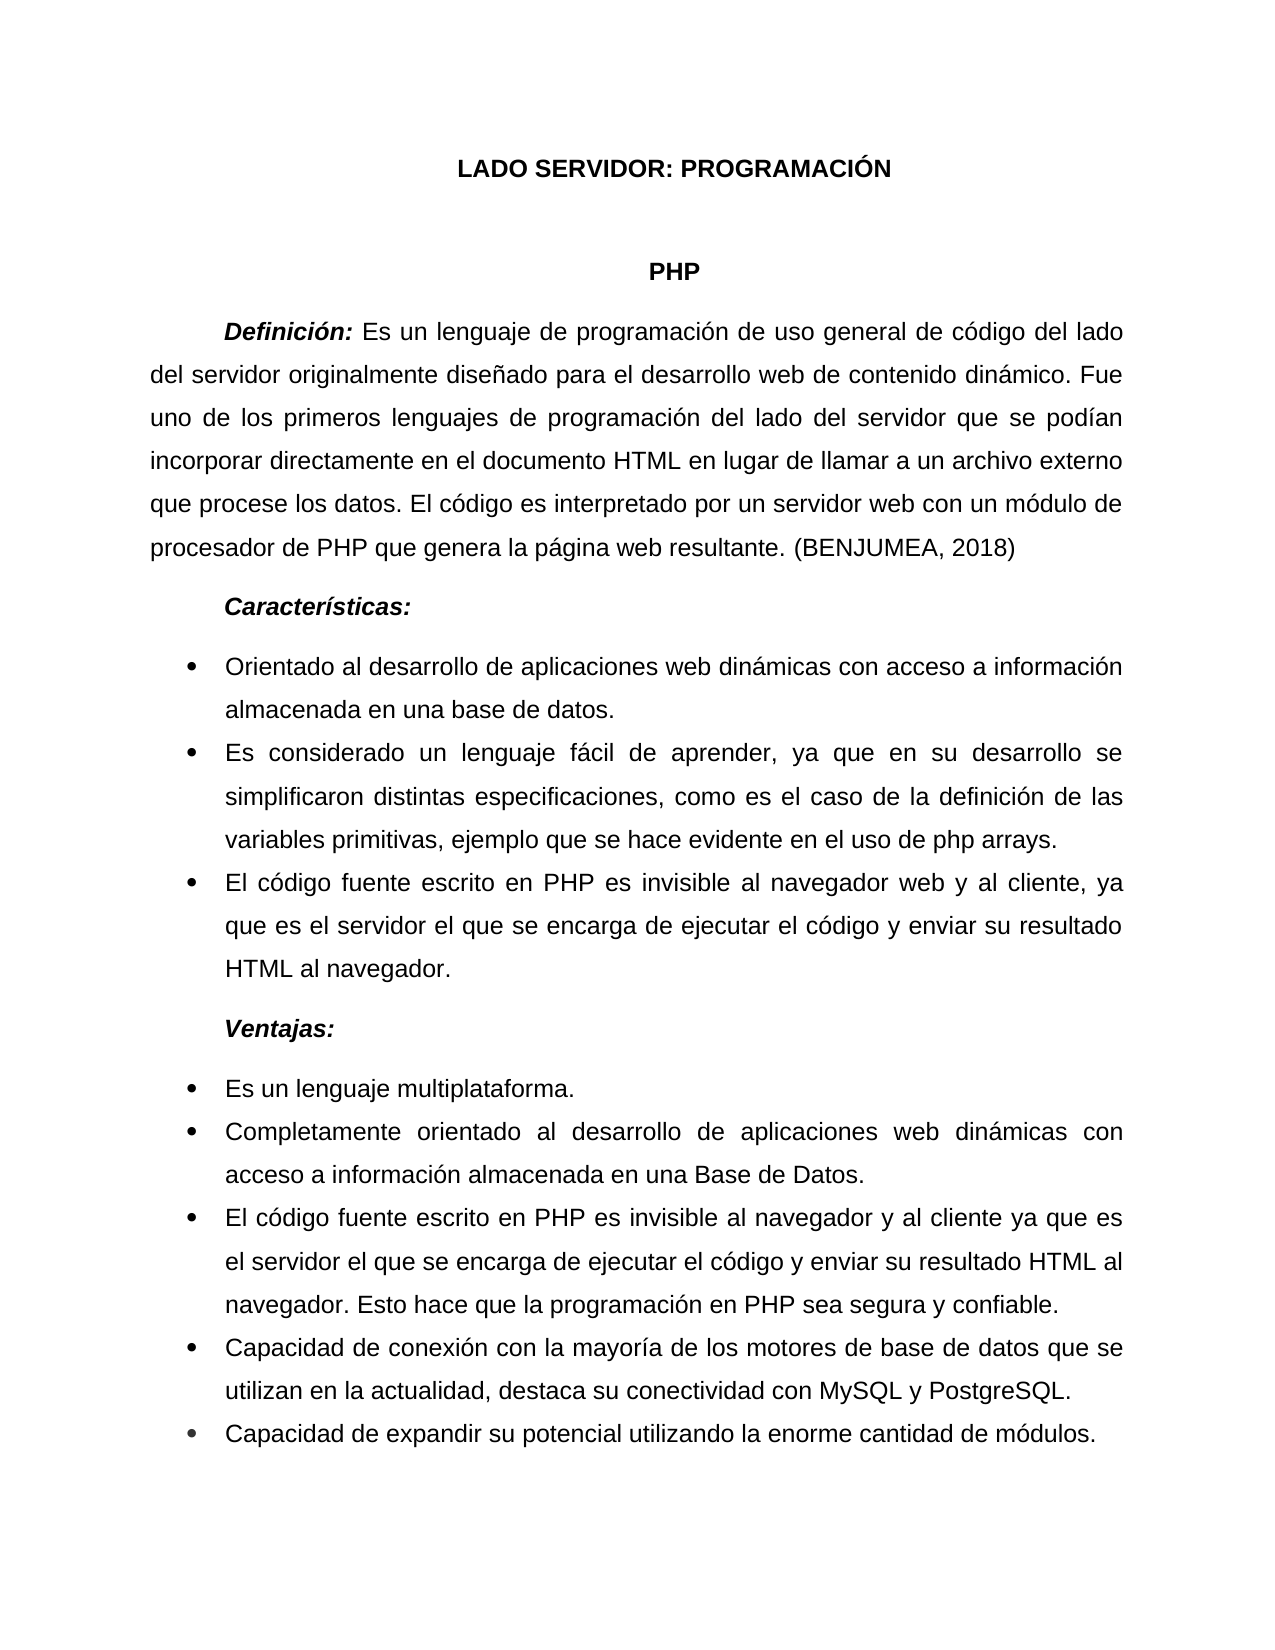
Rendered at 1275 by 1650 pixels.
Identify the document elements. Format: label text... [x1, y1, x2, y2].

list Completamente orientado al desarrollo de aplicaciones web dinámicas con acceso a información almacenada en una Base de Datos. [187, 1117, 1125, 1189]
text Ventajas: [150, 1014, 1125, 1043]
list El código fuente escrito en PHP es invisible al navegador web y al cliente, ya que es el servidor el que se encarga de ejecutar el código y enviar su resultado HTML al navegador. [187, 868, 1125, 983]
list Es considerado un lenguaje fácil de aprender, ya que en su desarrollo se simplificaron distintas especificaciones, como es el caso de la definición de las variables primitivas, ejemplo que se hace evidente en el uso de php arrays. [187, 738, 1125, 853]
subtitle LADO SERVIDOR: PROGRAMACIÓN [150, 154, 1125, 183]
text Características: [150, 592, 1125, 621]
list Es un lenguaje multiplataforma. [187, 1074, 1125, 1103]
list Capacidad de expandir su potencial utilizando la enorme cantidad de módulos. [187, 1419, 1125, 1448]
list Orientado al desarrollo de aplicaciones web dinámicas con acceso a información almacenada en una base de datos. [187, 652, 1125, 724]
list Capacidad de conexión con la mayoría de los motores de base de datos que se utilizan en la actualidad, destaca su conectividad con MySQL y PostgreSQL. [187, 1333, 1125, 1405]
list El código fuente escrito en PHP es invisible al navegador y al cliente ya que es el servidor el que se encarga de ejecutar el código y enviar su resultado HTML al navegador. Esto hace que la programación en PHP sea segura y confiable. [187, 1203, 1125, 1318]
text Definición: Es un lenguaje de programación de uso general de código del lado del servidor originalmente diseñado para el desarrollo web de contenido dinámico. Fue uno de los primeros lenguajes de programación del lado del servidor que se podían incorporar directamente en el documento HTML en lugar de llamar a un archivo externo que procese los datos. El código es interpretado por un servidor web con un módulo de procesador de PHP que genera la página web resultante. [150, 317, 1125, 561]
text PHP [150, 257, 1125, 286]
